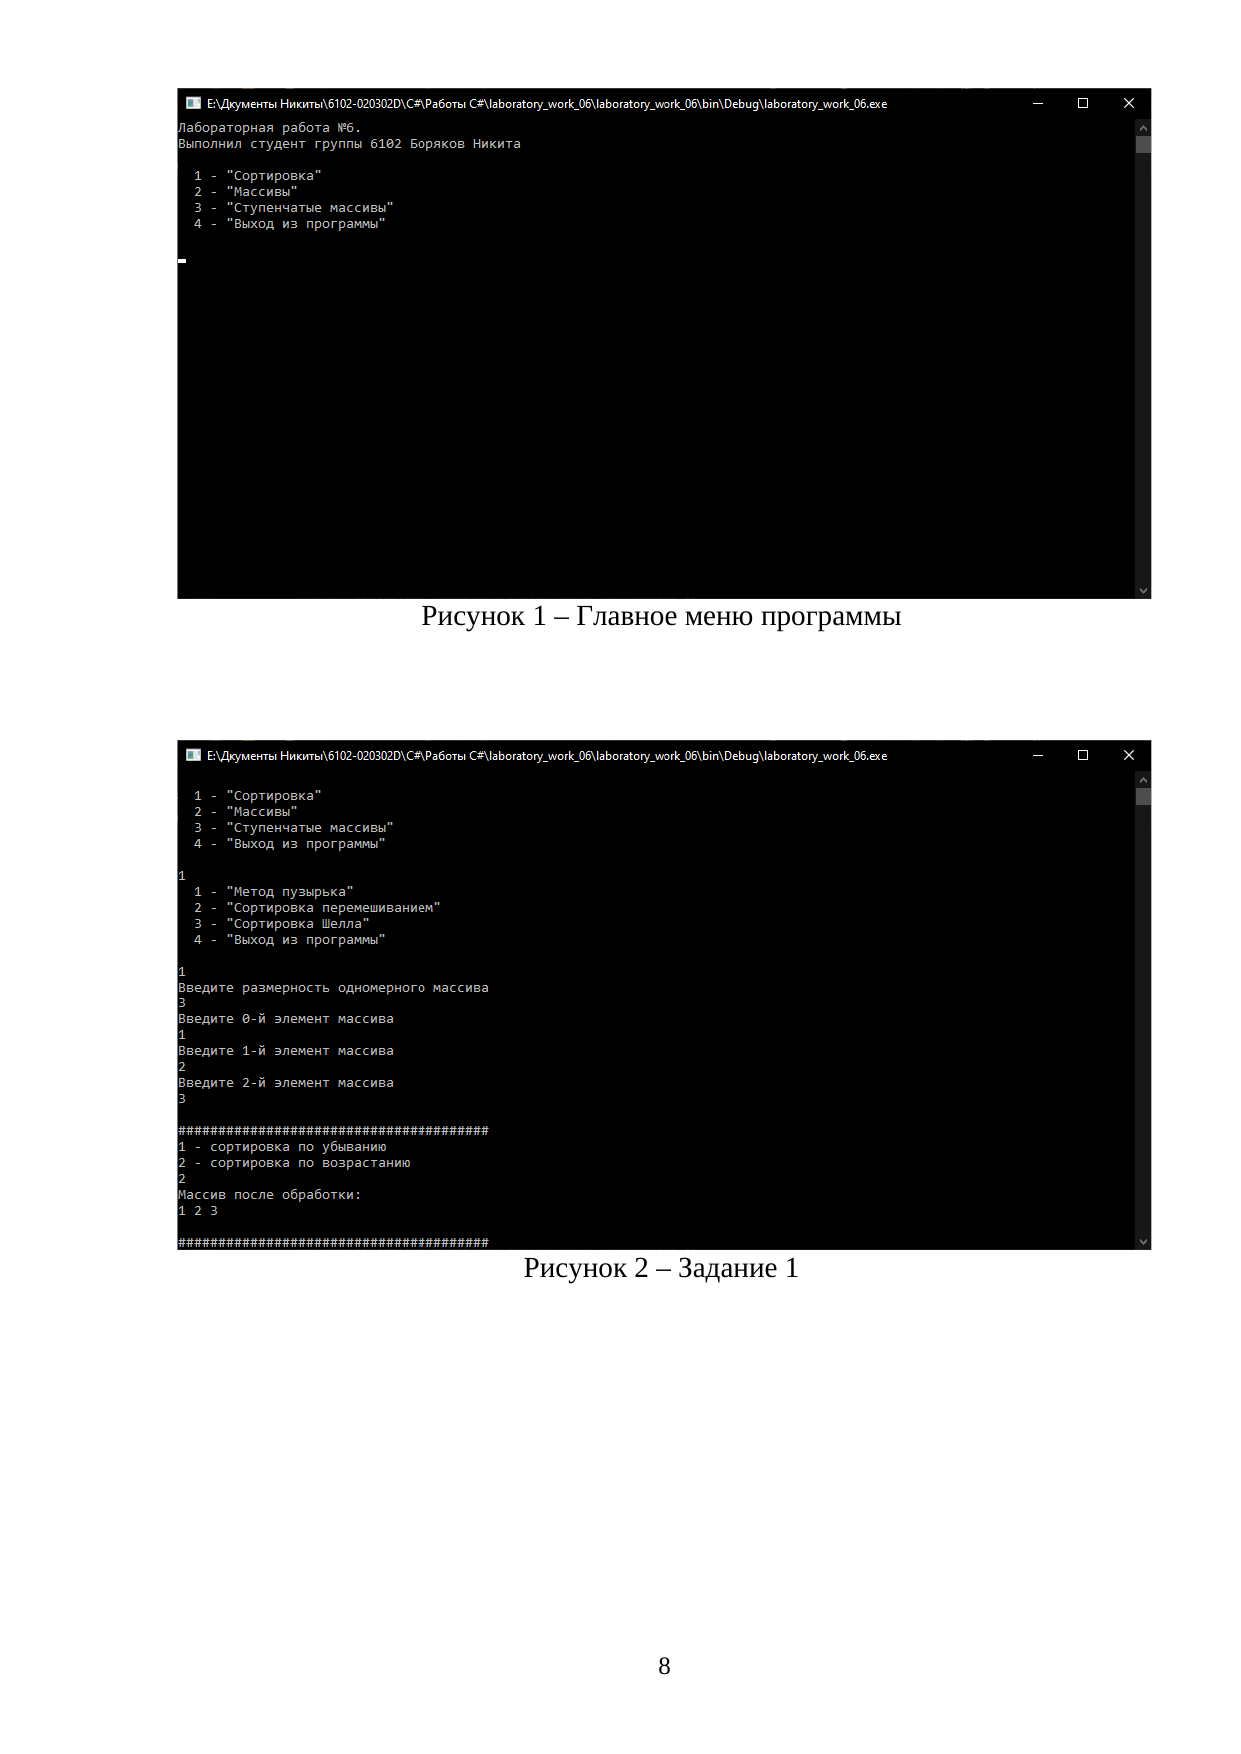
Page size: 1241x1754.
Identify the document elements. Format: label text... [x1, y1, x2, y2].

picture [177, 88, 1152, 599]
text Рисунок 2 – Задание 1 [177, 1250, 1146, 1283]
picture [177, 740, 1152, 1250]
text Рисунок 1 – Главное меню программы [177, 599, 1146, 632]
